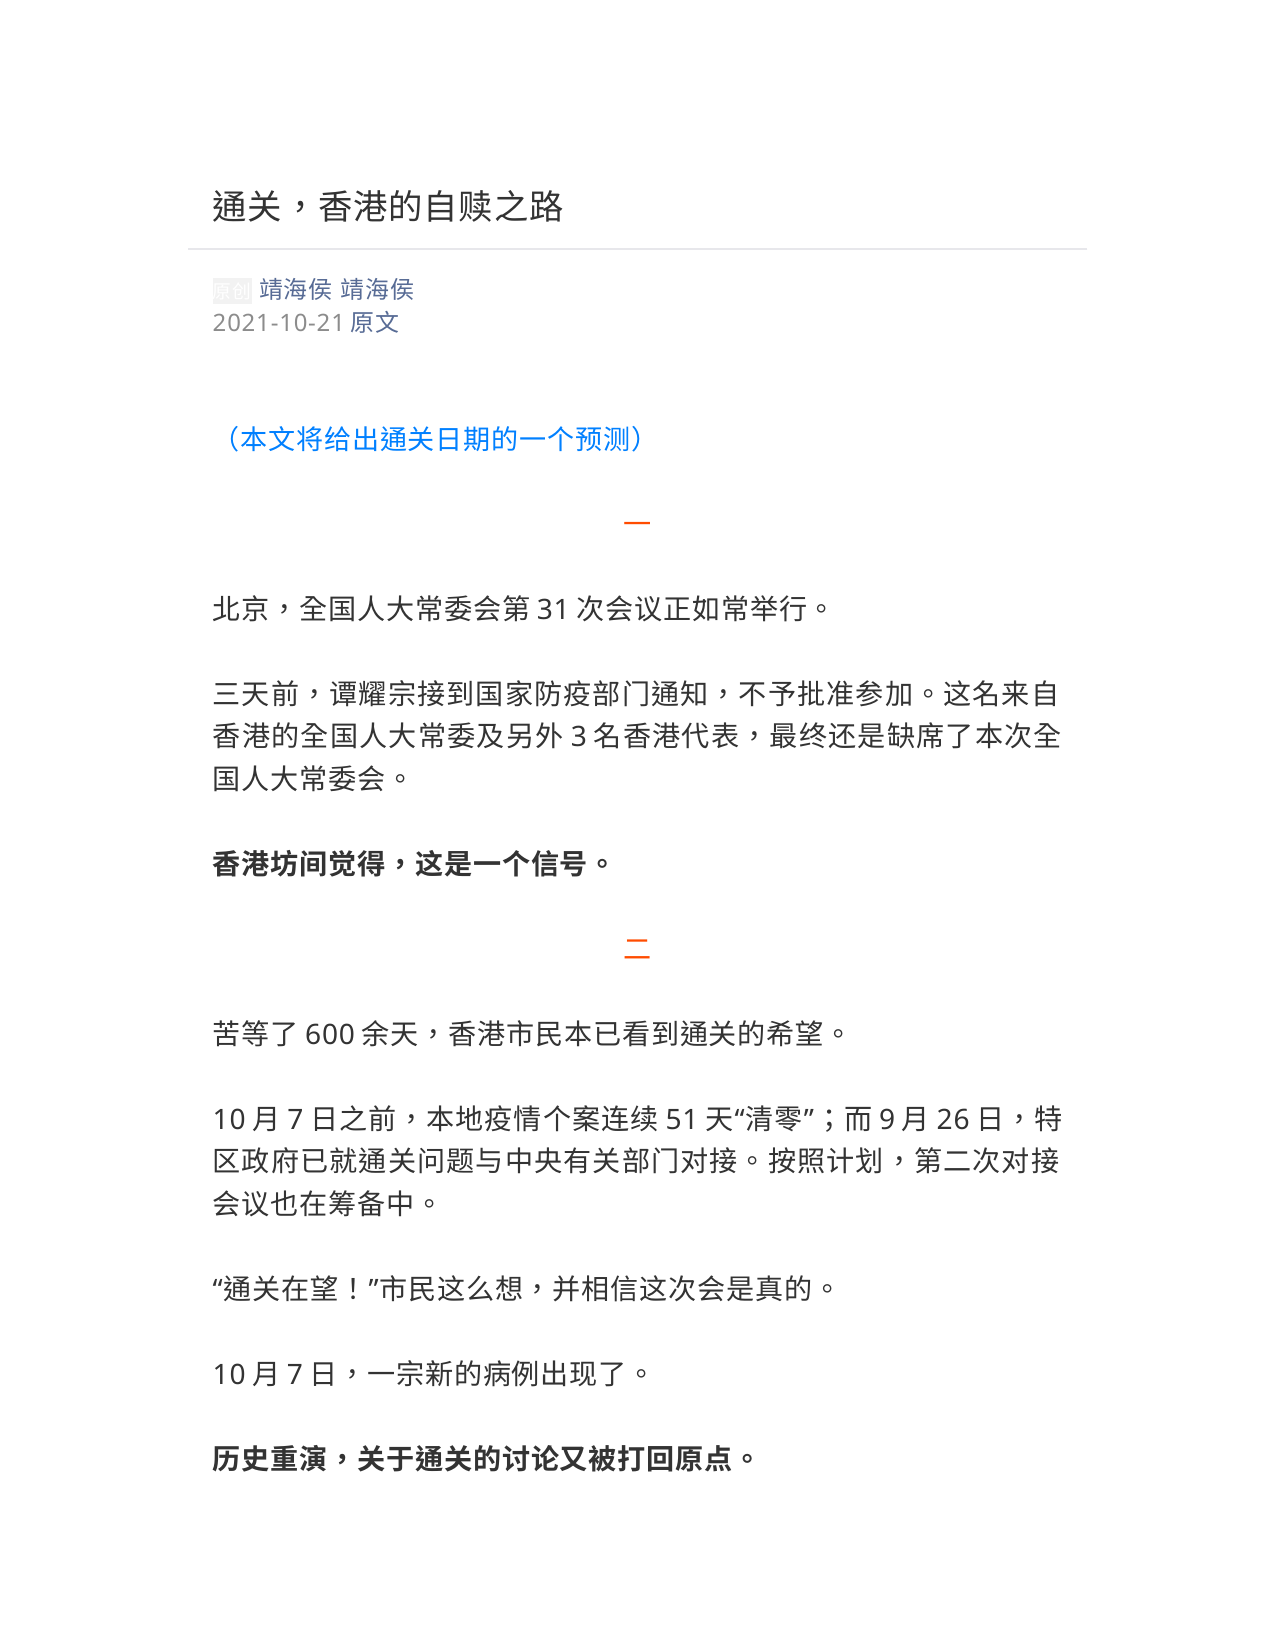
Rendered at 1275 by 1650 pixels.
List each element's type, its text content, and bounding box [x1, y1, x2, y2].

text 三天前，谭耀宗接到国家防疫部门通知，不予批准参加。这名来自香港的全国人大常委及另外3名香港代表，最终还是缺席了本次全国人大常委会。 [212, 670, 1062, 798]
text 一 [212, 500, 1062, 543]
text “通关在望！”市民这么想，并相信这次会是真的。 [212, 1265, 1062, 1308]
title 通关，香港的自赎之路 [187, 150, 1087, 250]
text 香港坊间觉得，这是一个信号。 [212, 840, 1062, 883]
text 历史重演，关于通关的讨论又被打回原点。 [212, 1435, 1062, 1478]
text 2021-10-21原文 [212, 306, 1062, 338]
text 10月7日，一宗新的病例出现了。 [212, 1350, 1062, 1393]
list 原创 靖海侯 靖海侯 [212, 272, 1062, 306]
text 苦等了600余天，香港市民本已看到通关的希望。 [212, 1010, 1062, 1053]
text （本文将给出通关日期的一个预测） [212, 415, 1062, 458]
text 北京，全国人大常委会第31次会议正如常举行。 [212, 585, 1062, 628]
text 10月7日之前，本地疫情个案连续51天“清零”；而9月26日，特区政府已就通关问题与中央有关部门对接。按照计划，第二次对接会议也在筹备中。 [212, 1095, 1062, 1223]
text 二 [212, 925, 1062, 968]
